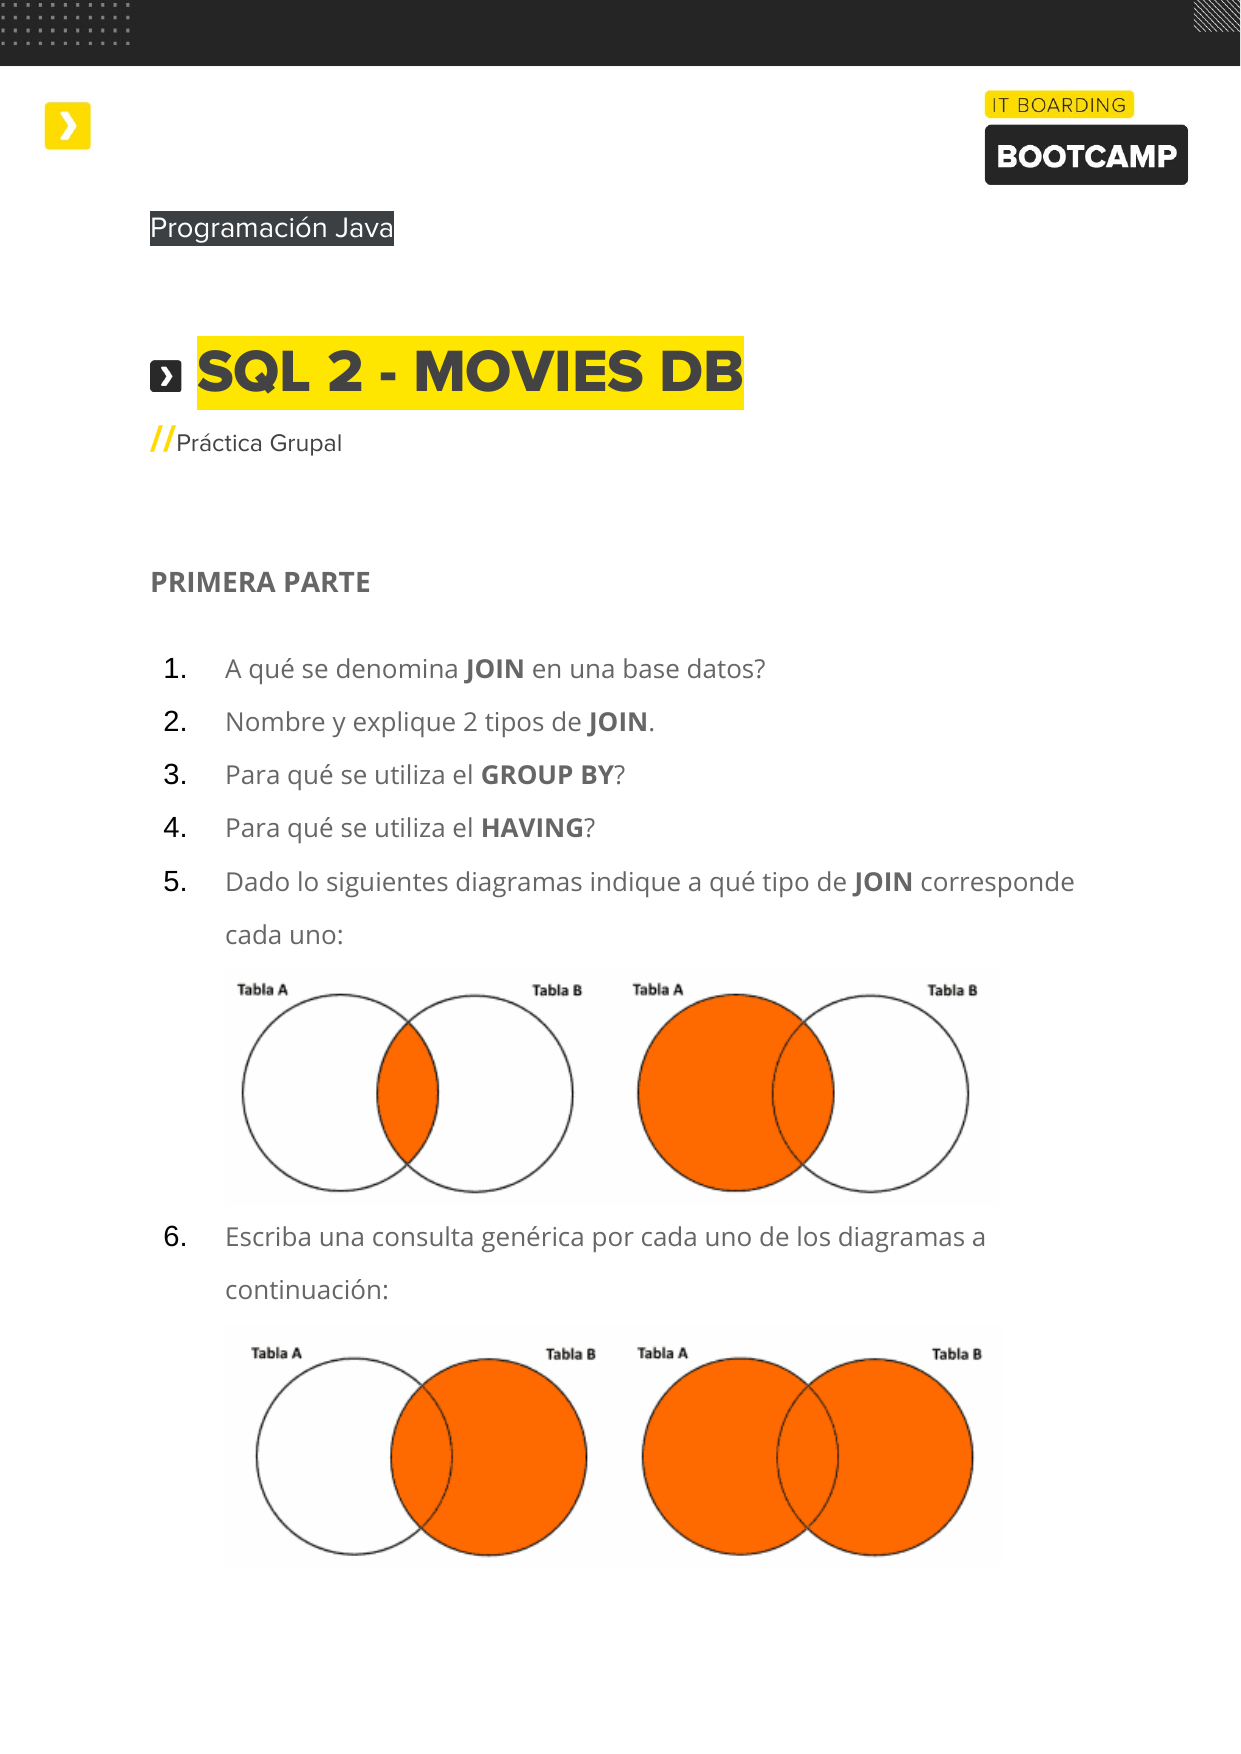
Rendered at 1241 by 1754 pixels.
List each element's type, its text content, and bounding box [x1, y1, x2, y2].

text PRIMERA PARTE [150, 562, 1090, 601]
text Programación Java [150, 150, 1090, 246]
picture [150, 360, 182, 392]
list Dado lo siguientes diagramas indique a qué tipo de JOIN corresponde cada uno: [187, 863, 1090, 952]
picture [225, 1324, 1011, 1567]
list Nombre y explique 2 tipos de JOIN. [187, 704, 1090, 739]
list Para qué se utiliza el HAVING? [187, 810, 1090, 845]
list Escriba una consulta genérica por cada uno de los diagramas a continuación: [187, 1218, 1090, 1307]
list Para qué se utiliza el GROUP BY? [187, 757, 1090, 792]
list A qué se denomina JOIN en una base datos? [187, 651, 1090, 686]
picture [0, 0, 1241, 206]
picture [225, 969, 999, 1206]
text SQL 2 - MOVIES DB //Práctica Grupal [150, 336, 1090, 462]
